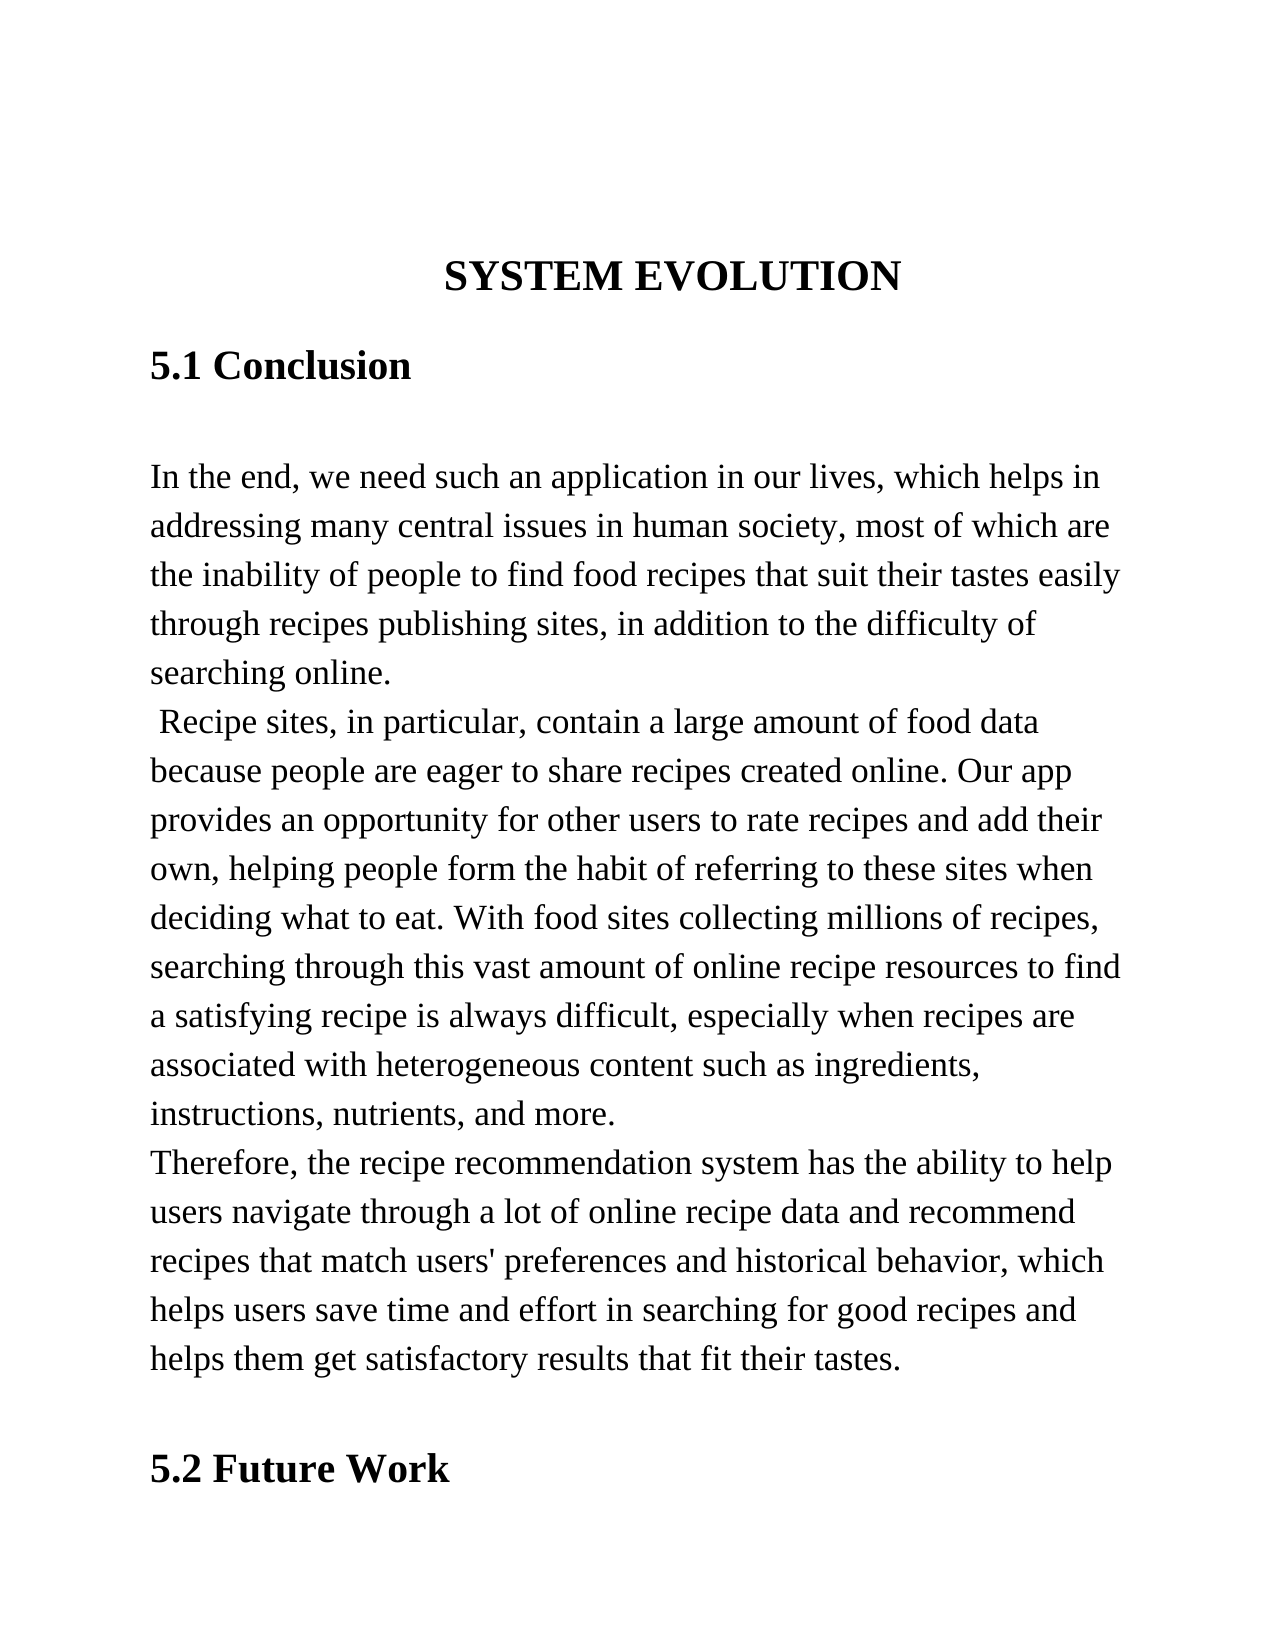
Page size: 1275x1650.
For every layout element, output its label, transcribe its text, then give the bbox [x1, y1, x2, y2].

text SYSTEM EVOLUTION [444, 249, 1125, 299]
text Therefore, the recipe recommendation system has the ability to help users navigate through a lot of online recipe data and recommend recipes that match users' preferences and historical behavior, which helps users save time and effort in searching for good recipes and helps them get satisfactory results that fit their tastes. [150, 1141, 1125, 1378]
text In the end, we need such an application in our lives, which helps in addressing many central issues in human society, most of which are the inability of people to find food recipes that suit their tastes easily through recipes publishing sites, in addition to the difficulty of searching online. [150, 456, 1125, 692]
text Recipe sites, in particular, contain a large amount of food data because people are eager to share recipes created online. Our app provides an opportunity for other users to rate recipes and add their own, helping people form the habit of referring to these sites when deciding what to eat. With food sites collecting millions of recipes, searching through this vast amount of online recipe resources to find a satisfying recipe is always difficult, especially when recipes are associated with heterogeneous content such as ingredients, instructions, nutrients, and more. [150, 700, 1125, 1133]
text 5.2 Future Work [150, 1443, 1125, 1491]
text 5.1 Conclusion [150, 341, 1125, 388]
